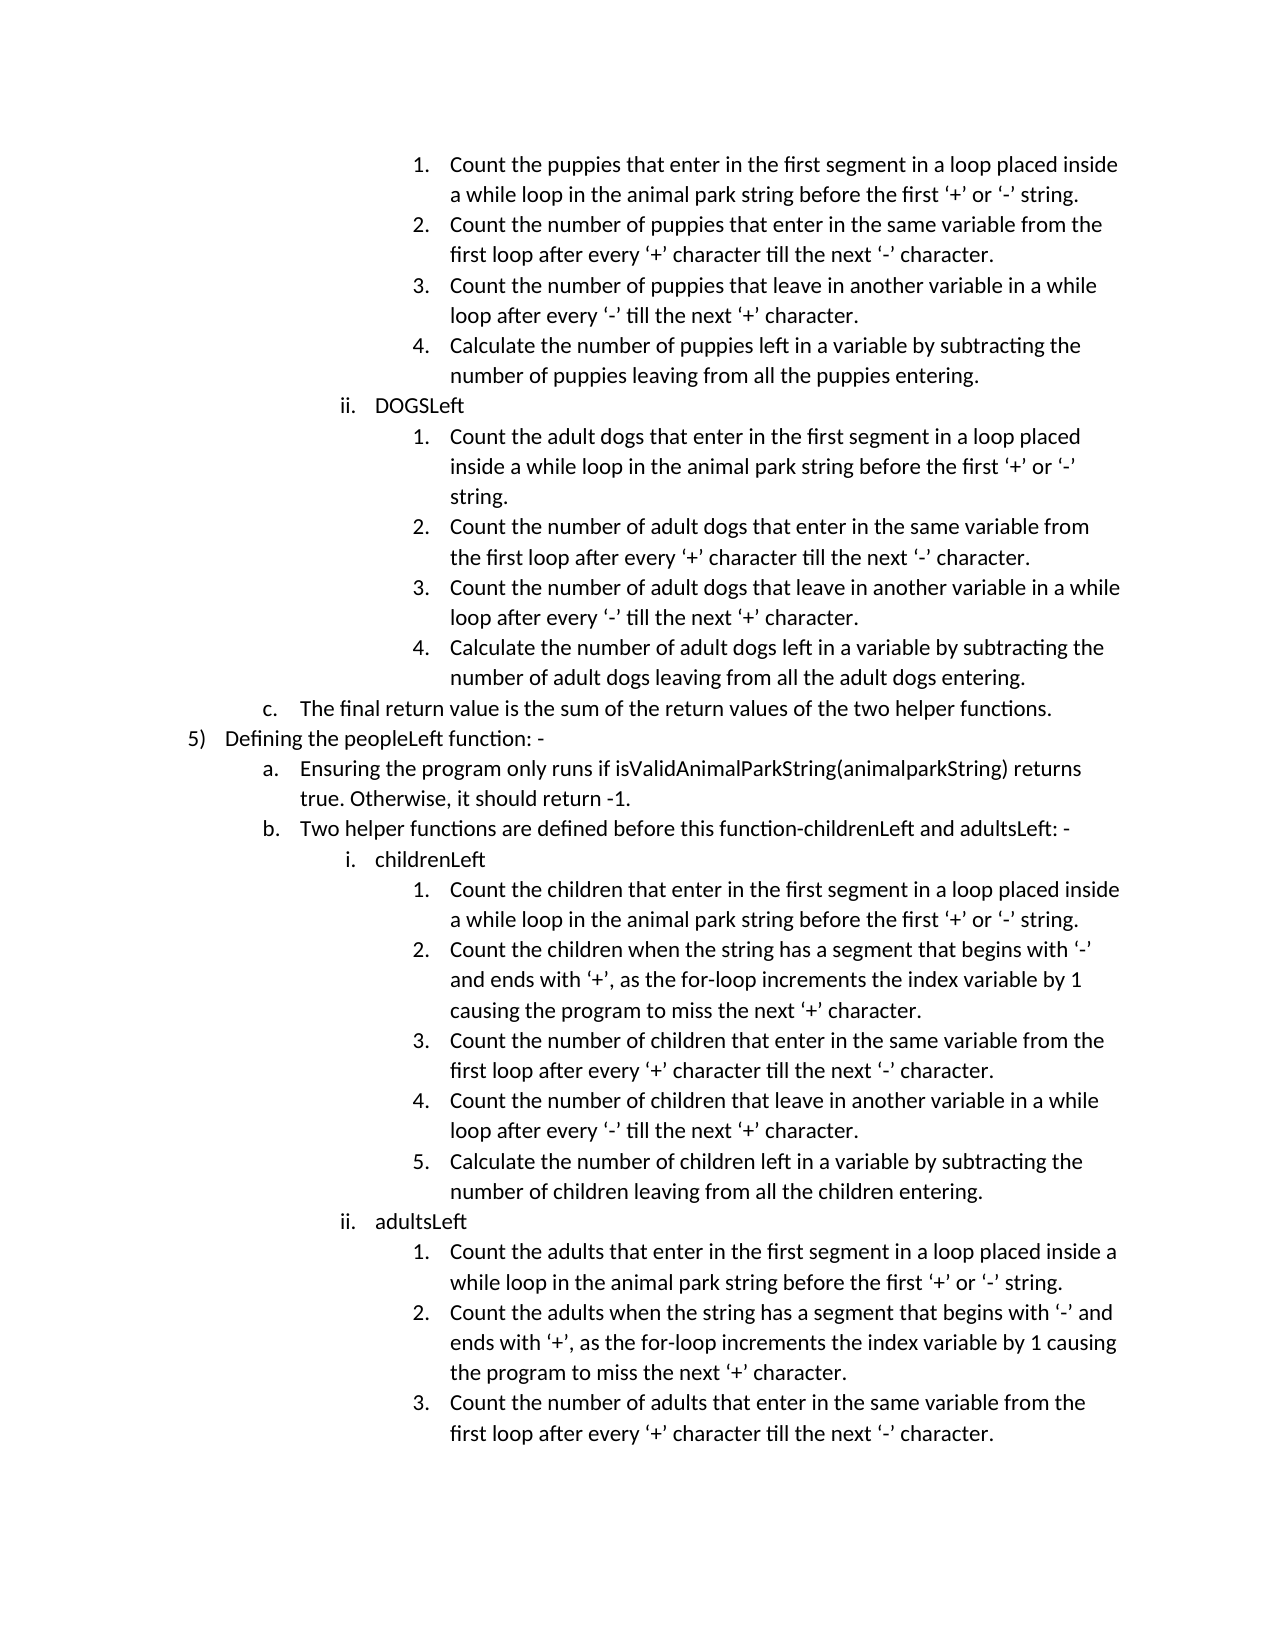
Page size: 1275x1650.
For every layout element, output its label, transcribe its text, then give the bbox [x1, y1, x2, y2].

list childrenLeft [356, 845, 1125, 873]
list Count the adults when the string has a segment that begins with ‘-’ and ends with ‘+’, as the for-loop increments the index variable by 1 causing the program to miss the next ‘+’ character. [412, 1298, 1125, 1386]
list Ensuring the program only runs if isValidAnimalParkString(animalparkString) returns true. Otherwise, it should return -1. [262, 754, 1125, 812]
list Calculate the number of puppies left in a variable by subtracting the number of puppies leaving from all the puppies entering. [412, 331, 1125, 389]
list Two helper functions are defined before this function-childrenLeft and adultsLeft: - [262, 814, 1125, 843]
list Count the children when the string has a segment that begins with ‘-’ and ends with ‘+’, as the for-loop increments the index variable by 1 causing the program to miss the next ‘+’ character. [412, 935, 1125, 1024]
list Count the adult dogs that enter in the first segment in a loop placed inside a while loop in the animal park string before the first ‘+’ or ‘-’ string. [412, 422, 1125, 510]
list adultsLeft [356, 1207, 1125, 1235]
list Count the number of puppies that enter in the same variable from the first loop after every ‘+’ character till the next ‘-’ character. [412, 210, 1125, 269]
list Count the number of adult dogs that enter in the same variable from the first loop after every ‘+’ character till the next ‘-’ character. [412, 512, 1125, 571]
list Defining the peopleLeft function: - [187, 724, 1125, 752]
list Count the puppies that enter in the first segment in a loop placed inside a while loop in the animal park string before the first ‘+’ or ‘-’ string. [412, 150, 1125, 208]
list Count the number of adults that enter in the same variable from the first loop after every ‘+’ character till the next ‘-’ character. [412, 1388, 1125, 1447]
list Count the number of children that leave in another variable in a while loop after every ‘-’ till the next ‘+’ character. [412, 1086, 1125, 1145]
list The final return value is the sum of the return values of the two helper functions. [262, 694, 1125, 722]
list Count the number of puppies that leave in another variable in a while loop after every ‘-’ till the next ‘+’ character. [412, 271, 1125, 329]
list Calculate the number of children left in a variable by subtracting the number of children leaving from all the children entering. [412, 1147, 1125, 1205]
list Calculate the number of adult dogs left in a variable by subtracting the number of adult dogs leaving from all the adult dogs entering. [412, 633, 1125, 692]
list Count the number of adult dogs that leave in another variable in a while loop after every ‘-’ till the next ‘+’ character. [412, 573, 1125, 631]
list DOGSLeft [356, 392, 1125, 420]
list Count the number of children that enter in the same variable from the first loop after every ‘+’ character till the next ‘-’ character. [412, 1026, 1125, 1084]
list Count the children that enter in the first segment in a loop placed inside a while loop in the animal park string before the first ‘+’ or ‘-’ string. [412, 875, 1125, 933]
list Count the adults that enter in the first segment in a loop placed inside a while loop in the animal park string before the first ‘+’ or ‘-’ string. [412, 1237, 1125, 1296]
